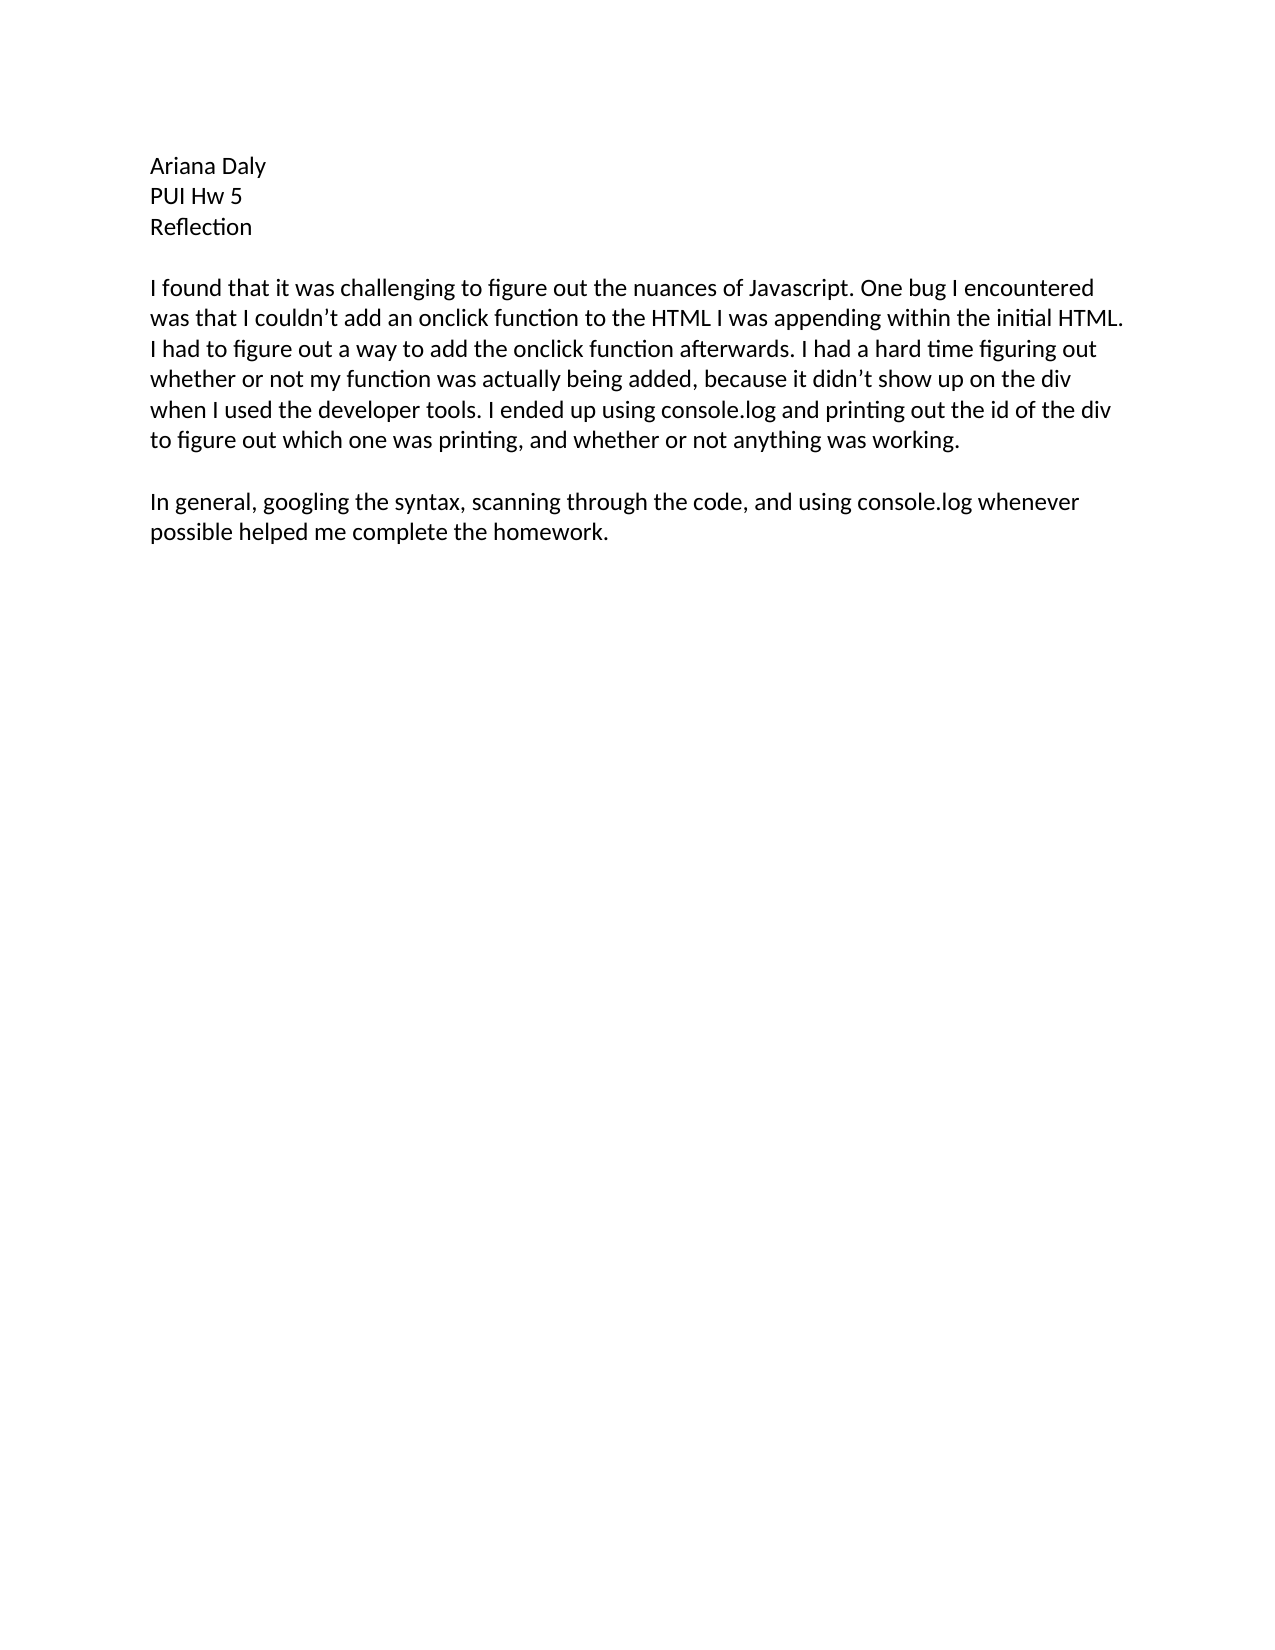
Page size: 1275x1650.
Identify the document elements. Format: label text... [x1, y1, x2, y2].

text In general, googling the syntax, scanning through the code, and using console.log whenever possible helped me complete the homework. [150, 486, 1125, 547]
text I found that it was challenging to figure out the nuances of Javascript. One bug I encountered was that I couldn’t add an onclick function to the HTML I was appending within the initial HTML. I had to figure out a way to add the onclick function afterwards. I had a hard time figuring out whether or not my function was actually being added, because it didn’t show up on the div when I used the developer tools. I ended up using console.log and printing out the id of the div to figure out which one was printing, and whether or not anything was working. [150, 272, 1125, 455]
text PUI Hw 5 [150, 181, 1125, 211]
text Ariana Daly [150, 150, 1125, 181]
text Reflection [150, 211, 1125, 242]
